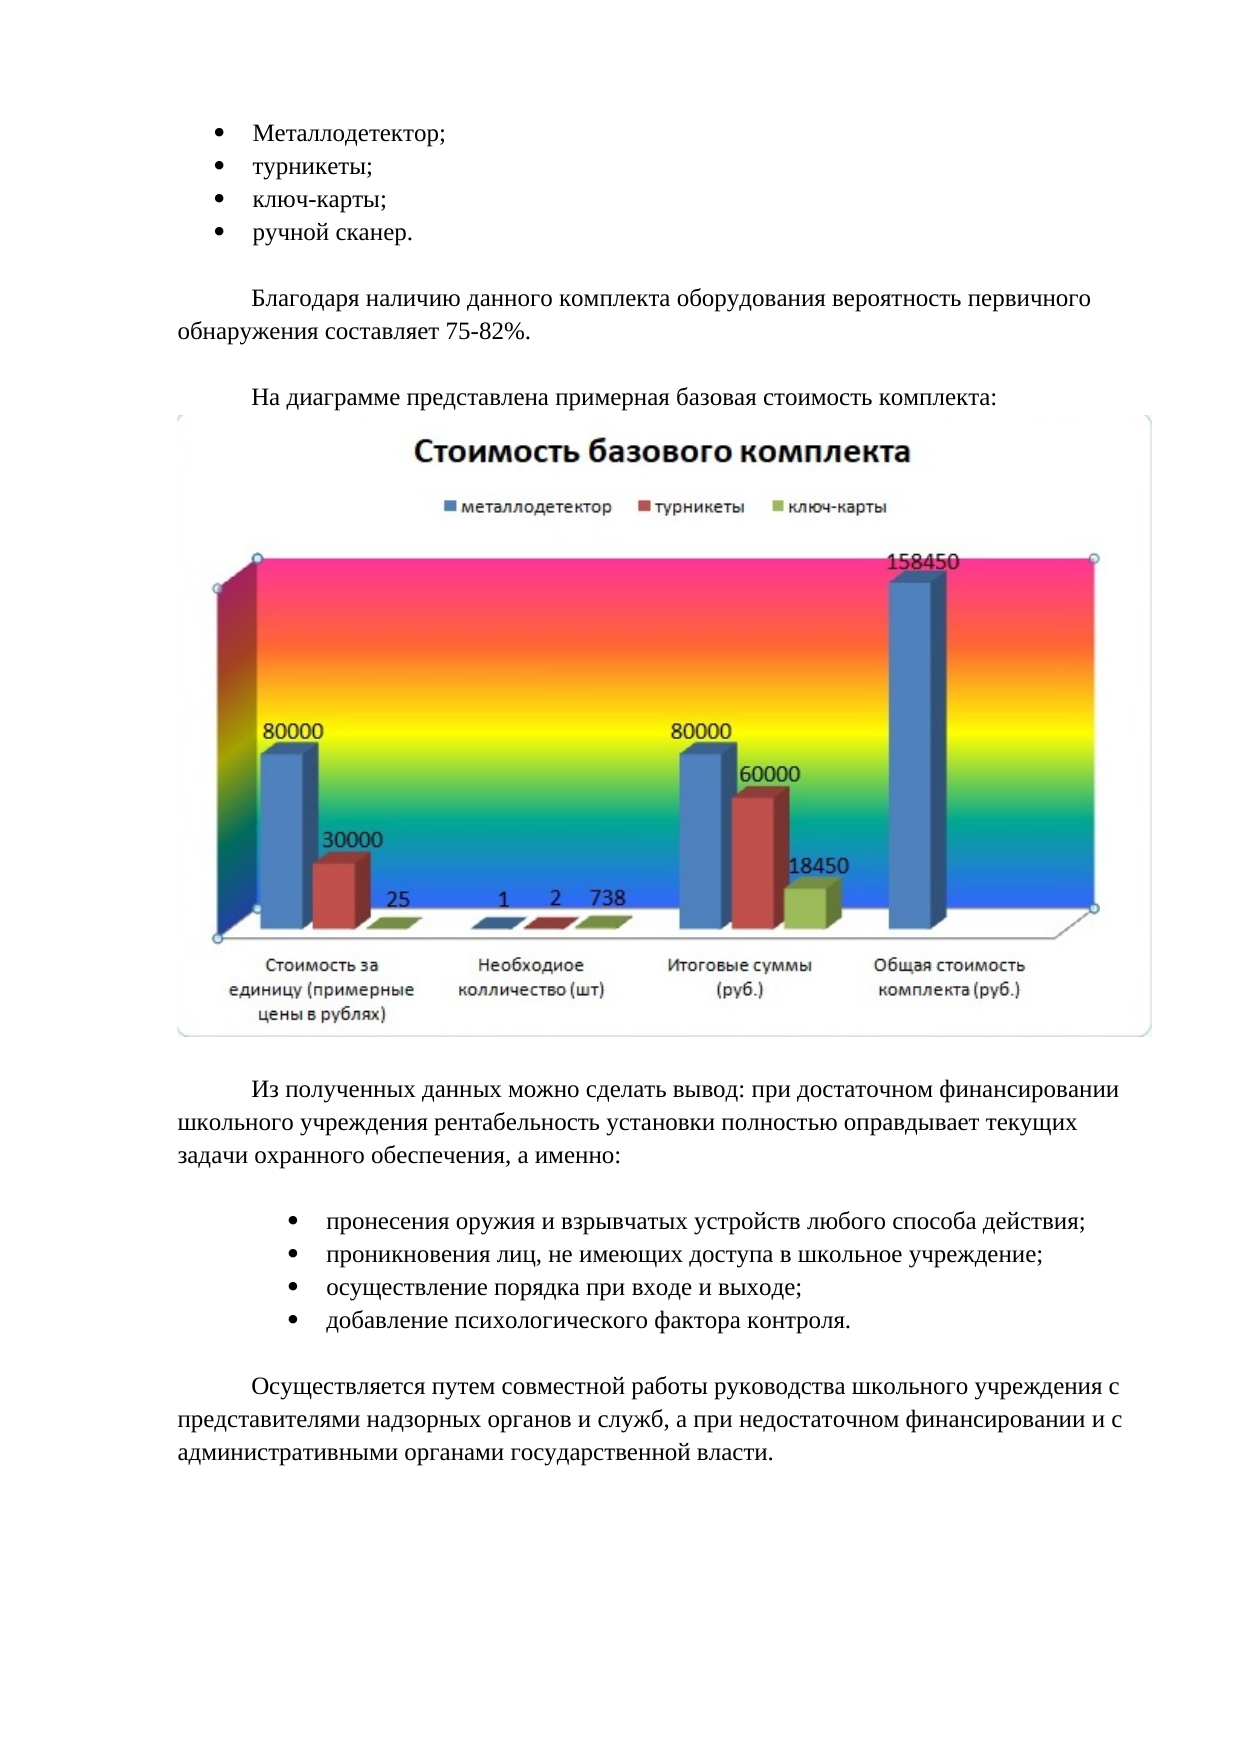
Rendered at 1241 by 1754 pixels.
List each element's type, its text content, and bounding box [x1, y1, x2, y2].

list пронесения оружия и взрывчатых устройств любого способа действия; [288, 1206, 1152, 1235]
list Металлодетектор; [215, 118, 1152, 147]
picture [177, 415, 1152, 1037]
list турникеты; [215, 151, 1152, 180]
list ручной сканер. [215, 217, 1152, 246]
text На диаграмме представлена примерная базовая стоимость комплекта: [177, 382, 1152, 411]
text Благодаря наличию данного комплекта оборудования вероятность первичного обнаружения составляет 75-82%. [177, 283, 1152, 345]
list добавление психологического фактора контроля. [288, 1305, 1152, 1334]
list ключ-карты; [215, 184, 1152, 213]
list проникновения лиц, не имеющих доступа в школьное учреждение; [288, 1239, 1152, 1268]
text Из полученных данных можно сделать вывод: при достаточном финансировании школьного учреждения рентабельность установки полностью оправдывает текущих задачи охранного обеспечения, а именно: [177, 1074, 1152, 1169]
text Осуществляется путем совместной работы руководства школьного учреждения с представителями надзорных органов и служб, а при недостаточном финансировании и с административными органами государственной власти. [177, 1371, 1152, 1466]
list осуществление порядка при входе и выходе; [288, 1272, 1152, 1301]
